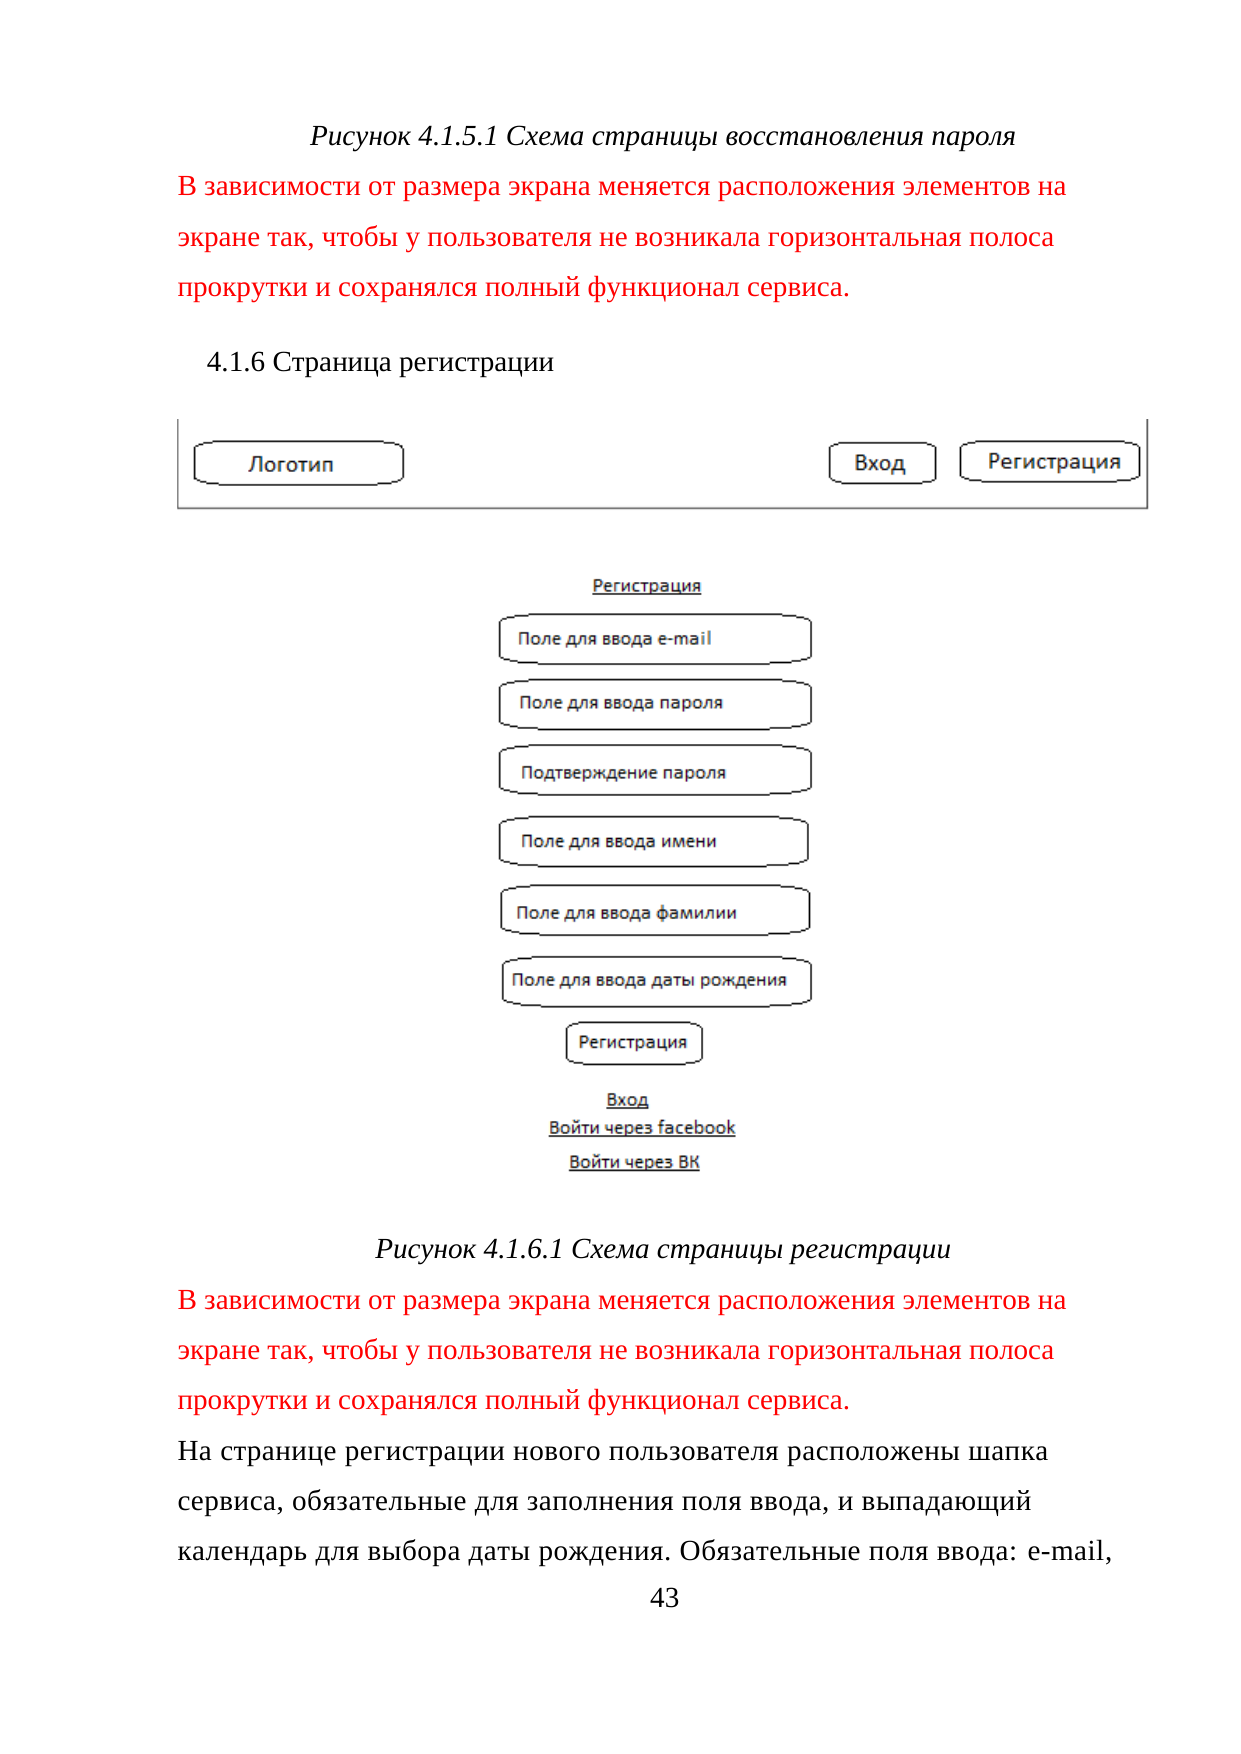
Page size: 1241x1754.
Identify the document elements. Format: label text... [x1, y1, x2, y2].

text Рисунок 4.1.5.1 Схема страницы восстановления пароля [177, 118, 1152, 152]
subtitle Страница регистрации [207, 344, 1152, 378]
text Рисунок 4.1.6.1 Схема страницы регистрации [177, 1231, 1152, 1265]
picture [177, 419, 1153, 1215]
text В зависимости от размера экрана меняется расположения элементов на экране так, чтобы у пользователя не возникала горизонтальная полоса прокрутки и сохранялся полный функционал сервиса. [177, 1282, 1152, 1416]
text В зависимости от размера экрана меняется расположения элементов на экране так, чтобы у пользователя не возникала горизонтальная полоса прокрутки и сохранялся полный функционал сервиса. [177, 168, 1152, 303]
